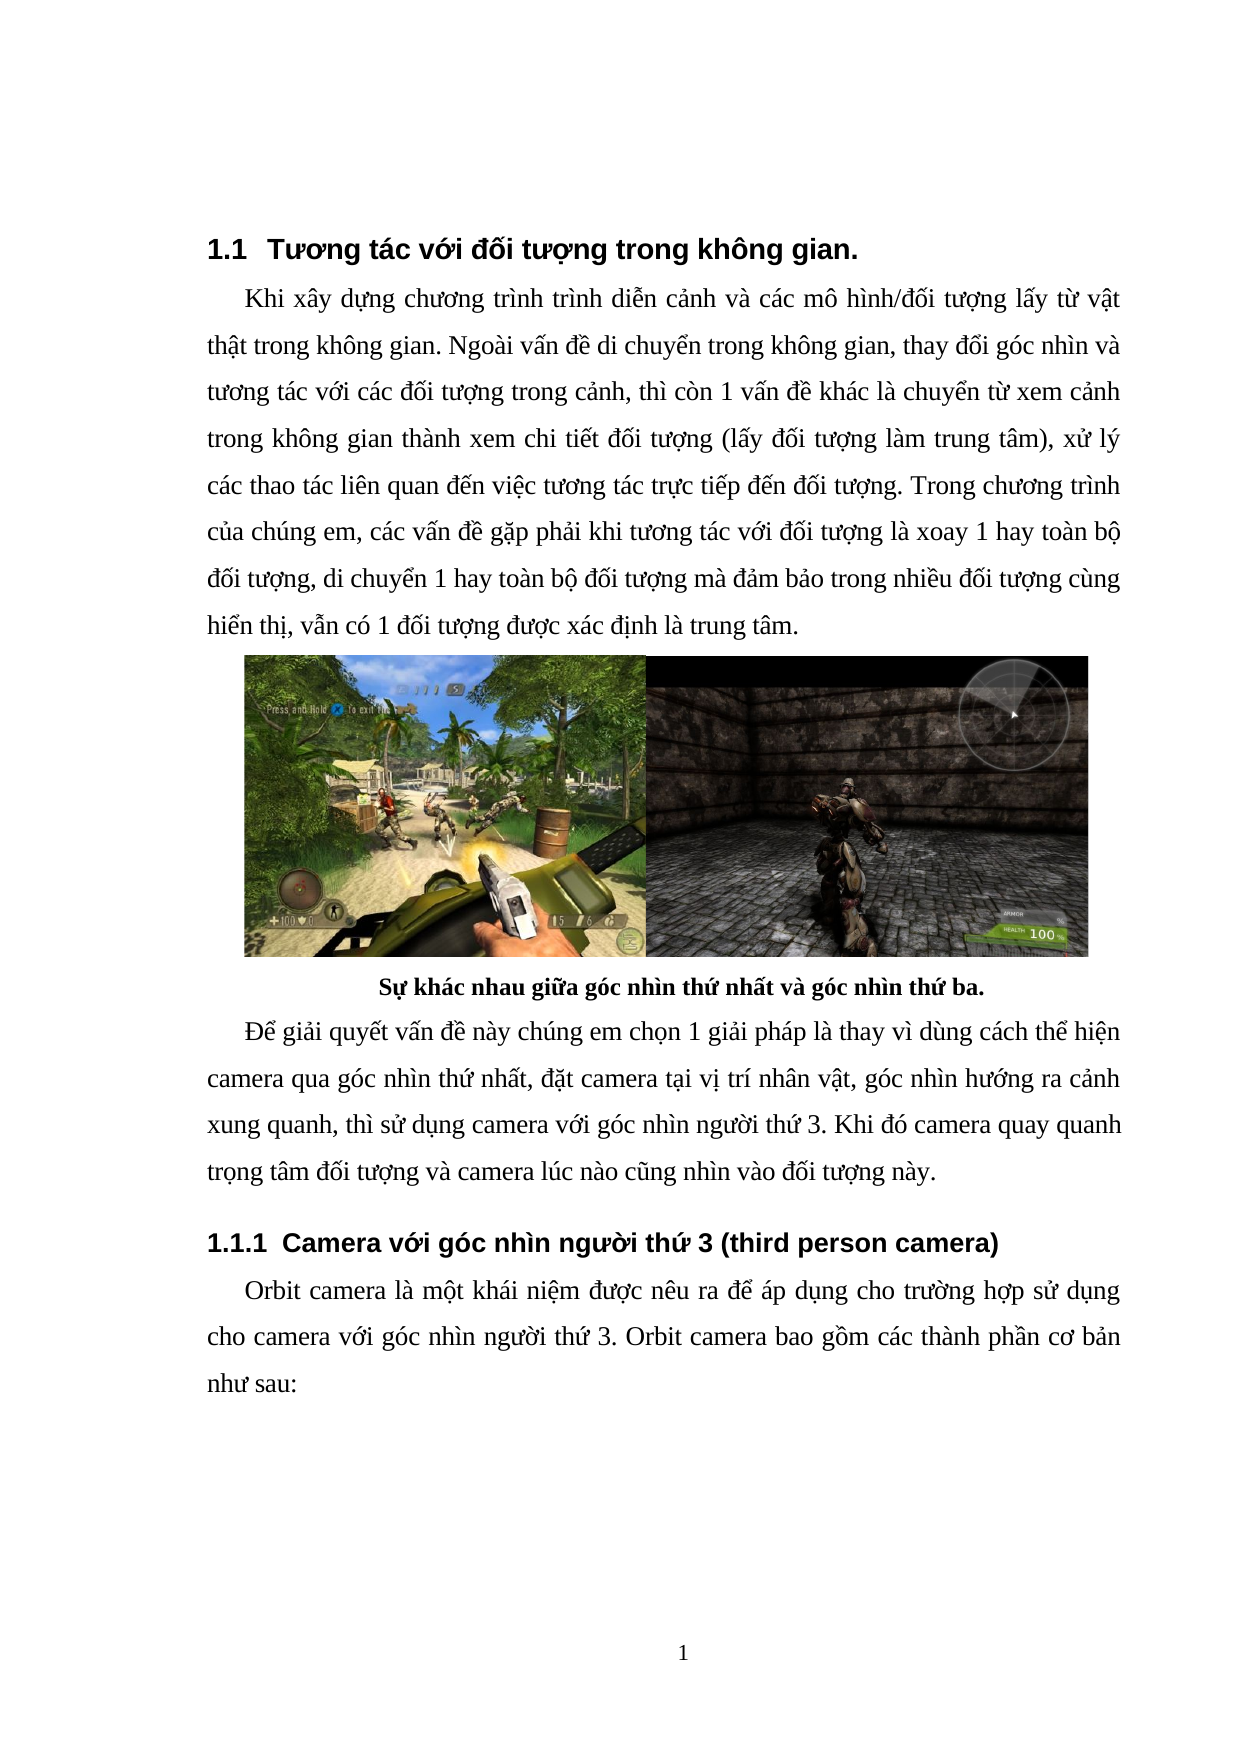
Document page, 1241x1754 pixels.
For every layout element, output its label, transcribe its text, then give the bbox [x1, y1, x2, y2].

text Để giải quyết vấn đề này chúng em chọn 1 giải pháp là thay vì dùng cách thể hiện camera qua góc nhìn thứ nhất, đặt camera tại vị trí nhân vật, góc nhìn hướng ra cảnh xung quanh, thì sử dụng camera với góc nhìn người thứ 3. Khi đó camera quay quanh trọng tâm đối tượng và camera lúc nào cũng nhìn vào đối tượng này. [207, 1015, 1122, 1186]
text Khi xây dựng chương trình trình diễn cảnh và các mô hình/đối tượng lấy từ vật thật trong không gian. Ngoài vấn đề di chuyển trong không gian, thay đổi góc nhìn và tương tác với các đối tượng trong cảnh, thì còn 1 vấn đề khác là chuyển từ xem cảnh trong không gian thành xem chi tiết đối tượng (lấy đối tượng làm trung tâm), xử lý các thao tác liên quan đến việc tương tác trực tiếp đến đối tượng. Trong chương trình của chúng em, các vấn đề gặp phải khi tương tác với đối tượng là xoay 1 hay toàn bộ đối tượng, di chuyển 1 hay toàn bộ đối tượng mà đảm bảo trong nhiều đối tượng cùng hiển thị, vẫn có 1 đối tượng được xác định là trung tâm. [207, 282, 1122, 640]
text Sự khác nhau giữa góc nhìn thứ nhất và góc nhìn thứ ba. [207, 972, 1119, 1001]
subtitle Camera với góc nhìn người thứ 3 (third person camera) [207, 1227, 1122, 1258]
subtitle Tương tác với đối tượng trong không gian. [207, 232, 1122, 265]
picture [244, 655, 1089, 957]
text Orbit camera là một khái niệm được nêu ra để áp dụng cho trường hợp sử dụng cho camera với góc nhìn người thứ 3. Orbit camera bao gồm các thành phần cơ bản như sau: [207, 1274, 1122, 1398]
